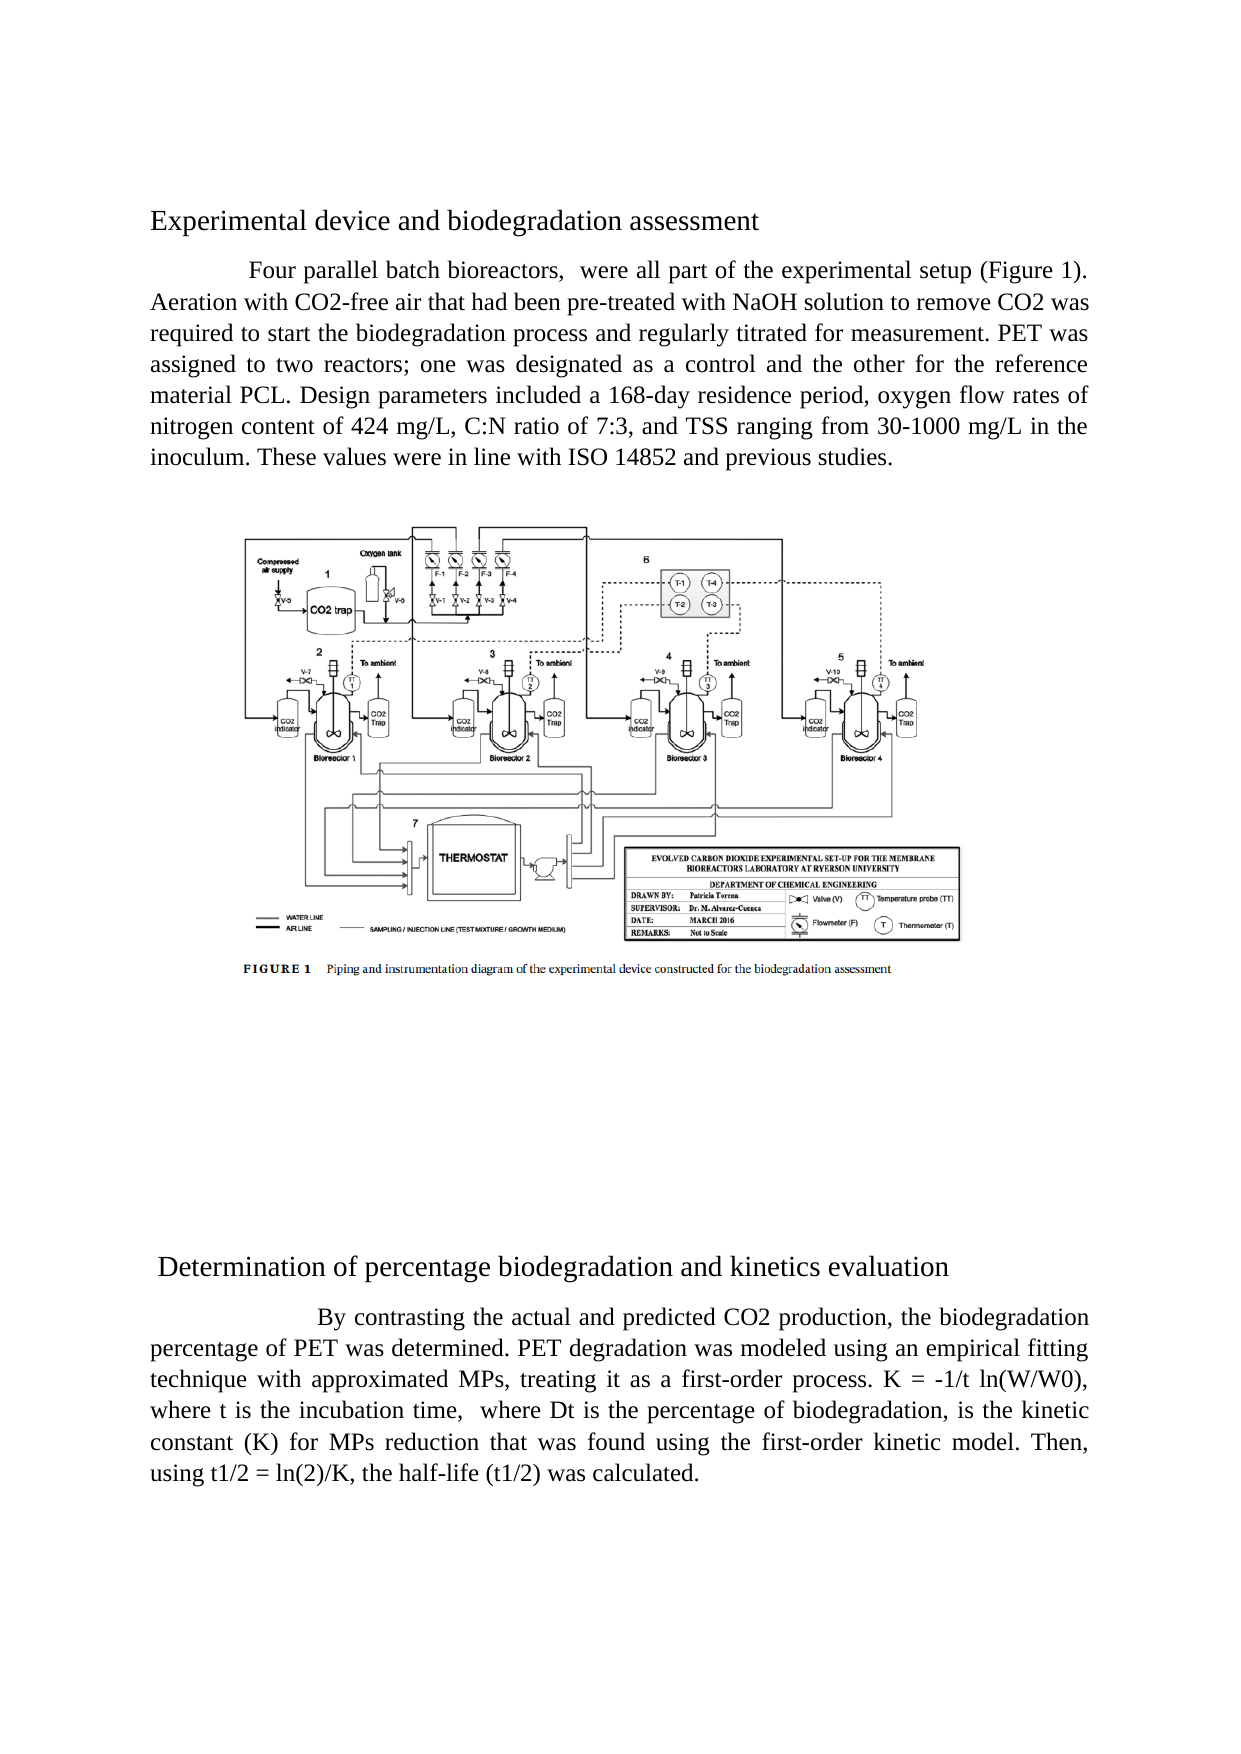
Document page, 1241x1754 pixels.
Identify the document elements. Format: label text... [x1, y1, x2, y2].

text Four parallel batch bioreactors, were all part of the experimental setup (Figure 1). Aeration with CO2-free air that had been pre-treated with NaOH solution to remove CO2 was required to start the biodegradation process and regularly titrated for measurement. PET was assigned to two reactors; one was designated as a control and the other for the reference material PCL. Design parameters included a 168-day residence period, oxygen flow rates of nitrogen content of 424 mg/L, C:N ratio of 7:3, and TSS ranging from 30-1000 mg/L in the inoculum. These values were in line with ISO 14852 and previous studies. [150, 256, 1090, 471]
text Experimental device and biodegradation assessment [150, 203, 1090, 236]
text Determination of percentage biodegradation and kinetics evaluation [150, 1249, 1090, 1283]
text By contrasting the actual and predicted CO2 production, the biodegradation percentage of PET was determined. PET degradation was modeled using an empirical fitting technique with approximated MPs, treating it as a first-order process. K = -1/t ln(W/W0), where t is the incubation time, where Dt is the percentage of biodegradation, is the kinetic constant (K) for MPs reduction that was found using the first-order kinetic model. Then, using t1/2 = ln(2)/K, the half-life (t1/2) was calculated. [150, 1302, 1090, 1486]
